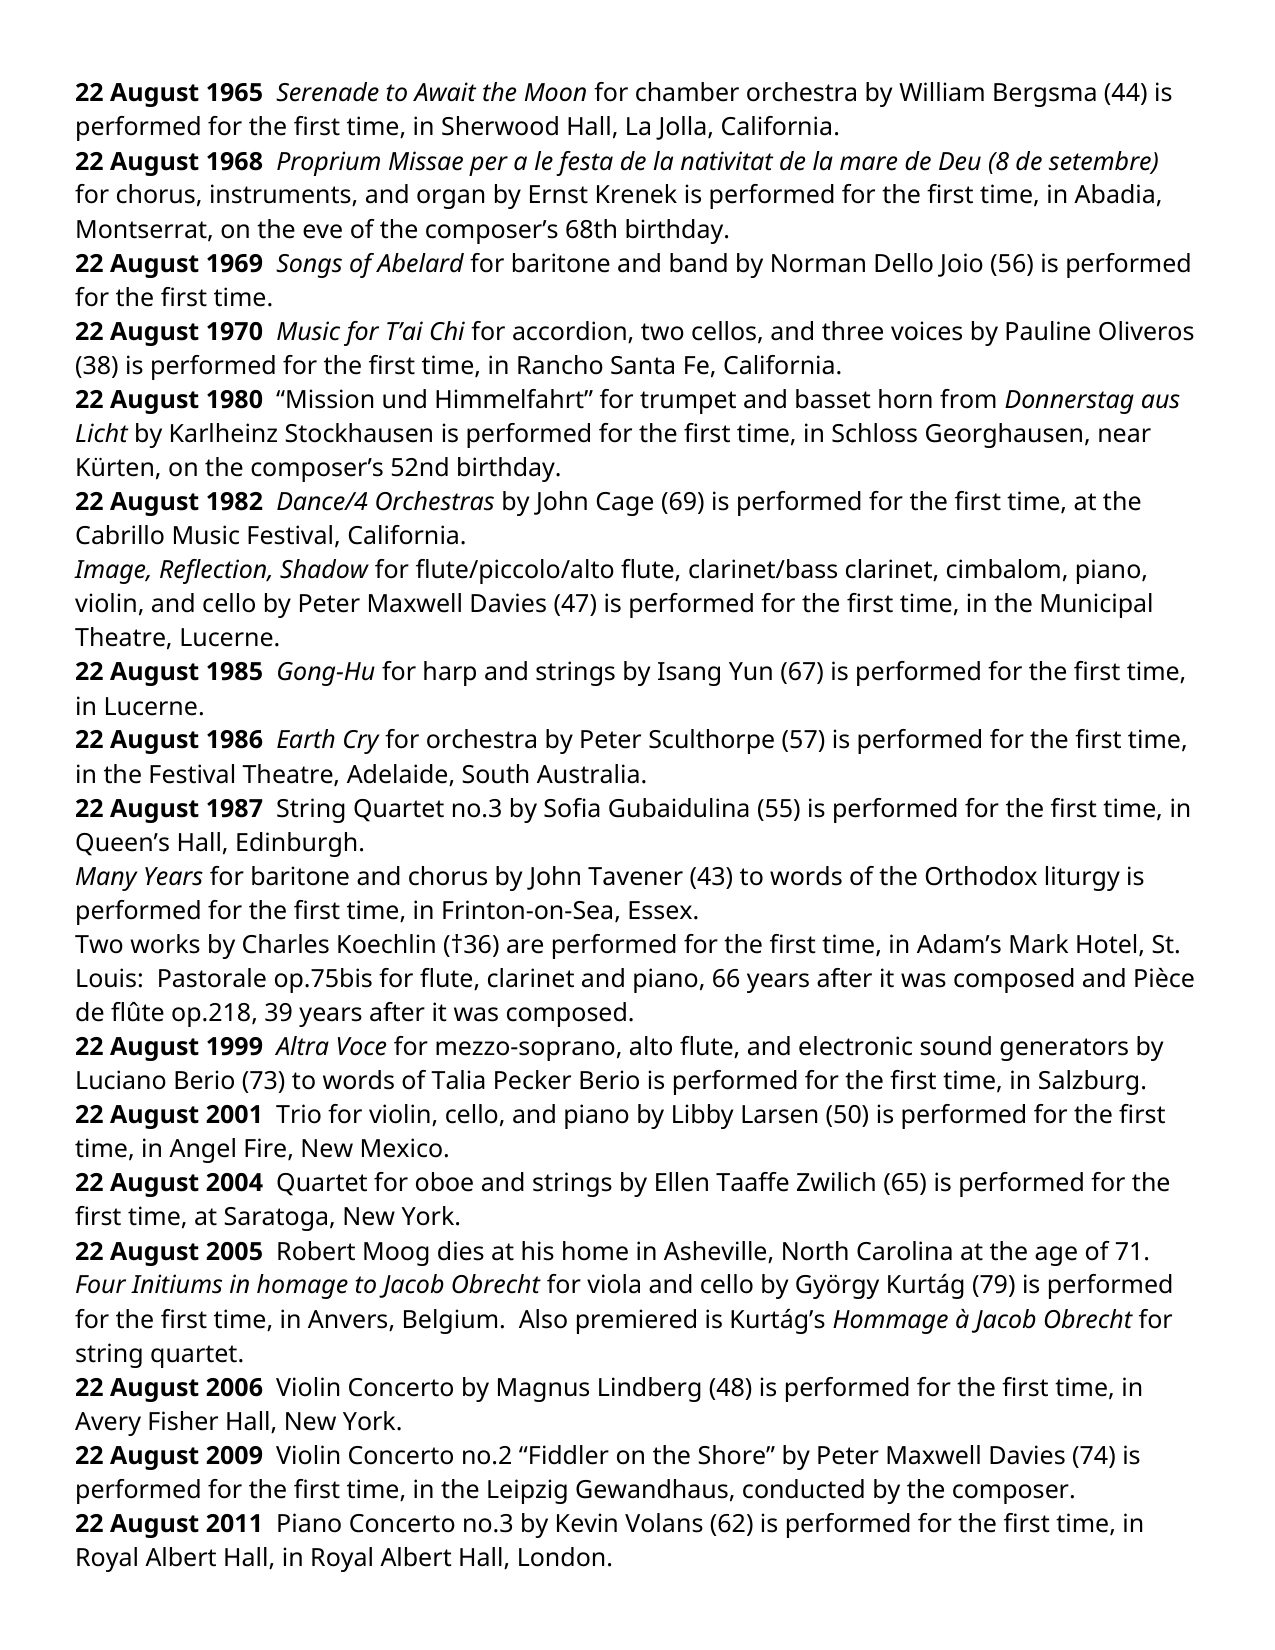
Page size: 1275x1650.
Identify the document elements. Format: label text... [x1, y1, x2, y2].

text 22 August 1969 Songs of Abelard for baritone and band by Norman Dello Joio (56) is performed for the first time. [75, 245, 1200, 313]
text 22 August 2001 Trio for violin, cello, and piano by Libby Larsen (50) is performed for the first time, in Angel Fire, New Mexico. [75, 1097, 1200, 1165]
text 22 August 1986 Earth Cry for orchestra by Peter Sculthorpe (57) is performed for the first time, in the Festival Theatre, Adelaide, South Australia. [75, 722, 1200, 790]
text Four Initiums in homage to Jacob Obrecht for viola and cello by György Kurtág (79) is performed for the first time, in Anvers, Belgium. Also premiered is Kurtág’s Hommage à Jacob Obrecht for string quartet. [75, 1267, 1200, 1369]
text 22 August 1987 String Quartet no.3 by Sofia Gubaidulina (55) is performed for the first time, in Queen’s Hall, Edinburgh. [75, 790, 1200, 858]
text 22 August 2004 Quartet for oboe and strings by Ellen Taaffe Zwilich (65) is performed for the first time, at Saratoga, New York. [75, 1165, 1200, 1233]
text 22 August 1999 Altra Voce for mezzo-soprano, alto flute, and electronic sound generators by Luciano Berio (73) to words of Talia Pecker Berio is performed for the first time, in Salzburg. [75, 1029, 1200, 1097]
text 22 August 2005 Robert Moog dies at his home in Asheville, North Carolina at the age of 71. [75, 1233, 1200, 1267]
text 22 August 1965 Serenade to Await the Moon for chamber orchestra by William Bergsma (44) is performed for the first time, in Sherwood Hall, La Jolla, California. [75, 75, 1200, 143]
text 22 August 2009 Violin Concerto no.2 “Fiddler on the Shore” by Peter Maxwell Davies (74) is performed for the first time, in the Leipzig Gewandhaus, conducted by the composer. [75, 1437, 1200, 1506]
text 22 August 2011 Piano Concerto no.3 by Kevin Volans (62) is performed for the first time, in Royal Albert Hall, in Royal Albert Hall, London. [75, 1506, 1200, 1574]
text 22 August 1970 Music for T’ai Chi for accordion, two cellos, and three voices by Pauline Oliveros (38) is performed for the first time, in Rancho Santa Fe, California. [75, 313, 1200, 382]
text 22 August 1982 Dance/4 Orchestras by John Cage (69) is performed for the first time, at the Cabrillo Music Festival, California. [75, 484, 1200, 552]
text 22 August 1980 “Mission und Himmelfahrt” for trumpet and basset horn from Donnerstag aus Licht by Karlheinz Stockhausen is performed for the first time, in Schloss Georghausen, near Kürten, on the composer’s 52nd birthday. [75, 382, 1200, 484]
text Many Years for baritone and chorus by John Tavener (43) to words of the Orthodox liturgy is performed for the first time, in Frinton-on-Sea, Essex. [75, 858, 1200, 927]
text Image, Reflection, Shadow for flute/piccolo/alto flute, clarinet/bass clarinet, cimbalom, piano, violin, and cello by Peter Maxwell Davies (47) is performed for the first time, in the Municipal Theatre, Lucerne. [75, 552, 1200, 654]
text 22 August 2006 Violin Concerto by Magnus Lindberg (48) is performed for the first time, in Avery Fisher Hall, New York. [75, 1369, 1200, 1437]
text 22 August 1985 Gong-Hu for harp and strings by Isang Yun (67) is performed for the first time, in Lucerne. [75, 654, 1200, 722]
text 22 August 1968 Proprium Missae per a le festa de la nativitat de la mare de Deu (8 de setembre) for chorus, instruments, and organ by Ernst Krenek is performed for the first time, in Abadia, Montserrat, on the eve of the composer’s 68th birthday. [75, 143, 1200, 245]
text Two works by Charles Koechlin (†36) are performed for the first time, in Adam’s Mark Hotel, St. Louis: Pastorale op.75bis for flute, clarinet and piano, 66 years after it was composed and Pièce de flûte op.218, 39 years after it was composed. [75, 927, 1200, 1029]
